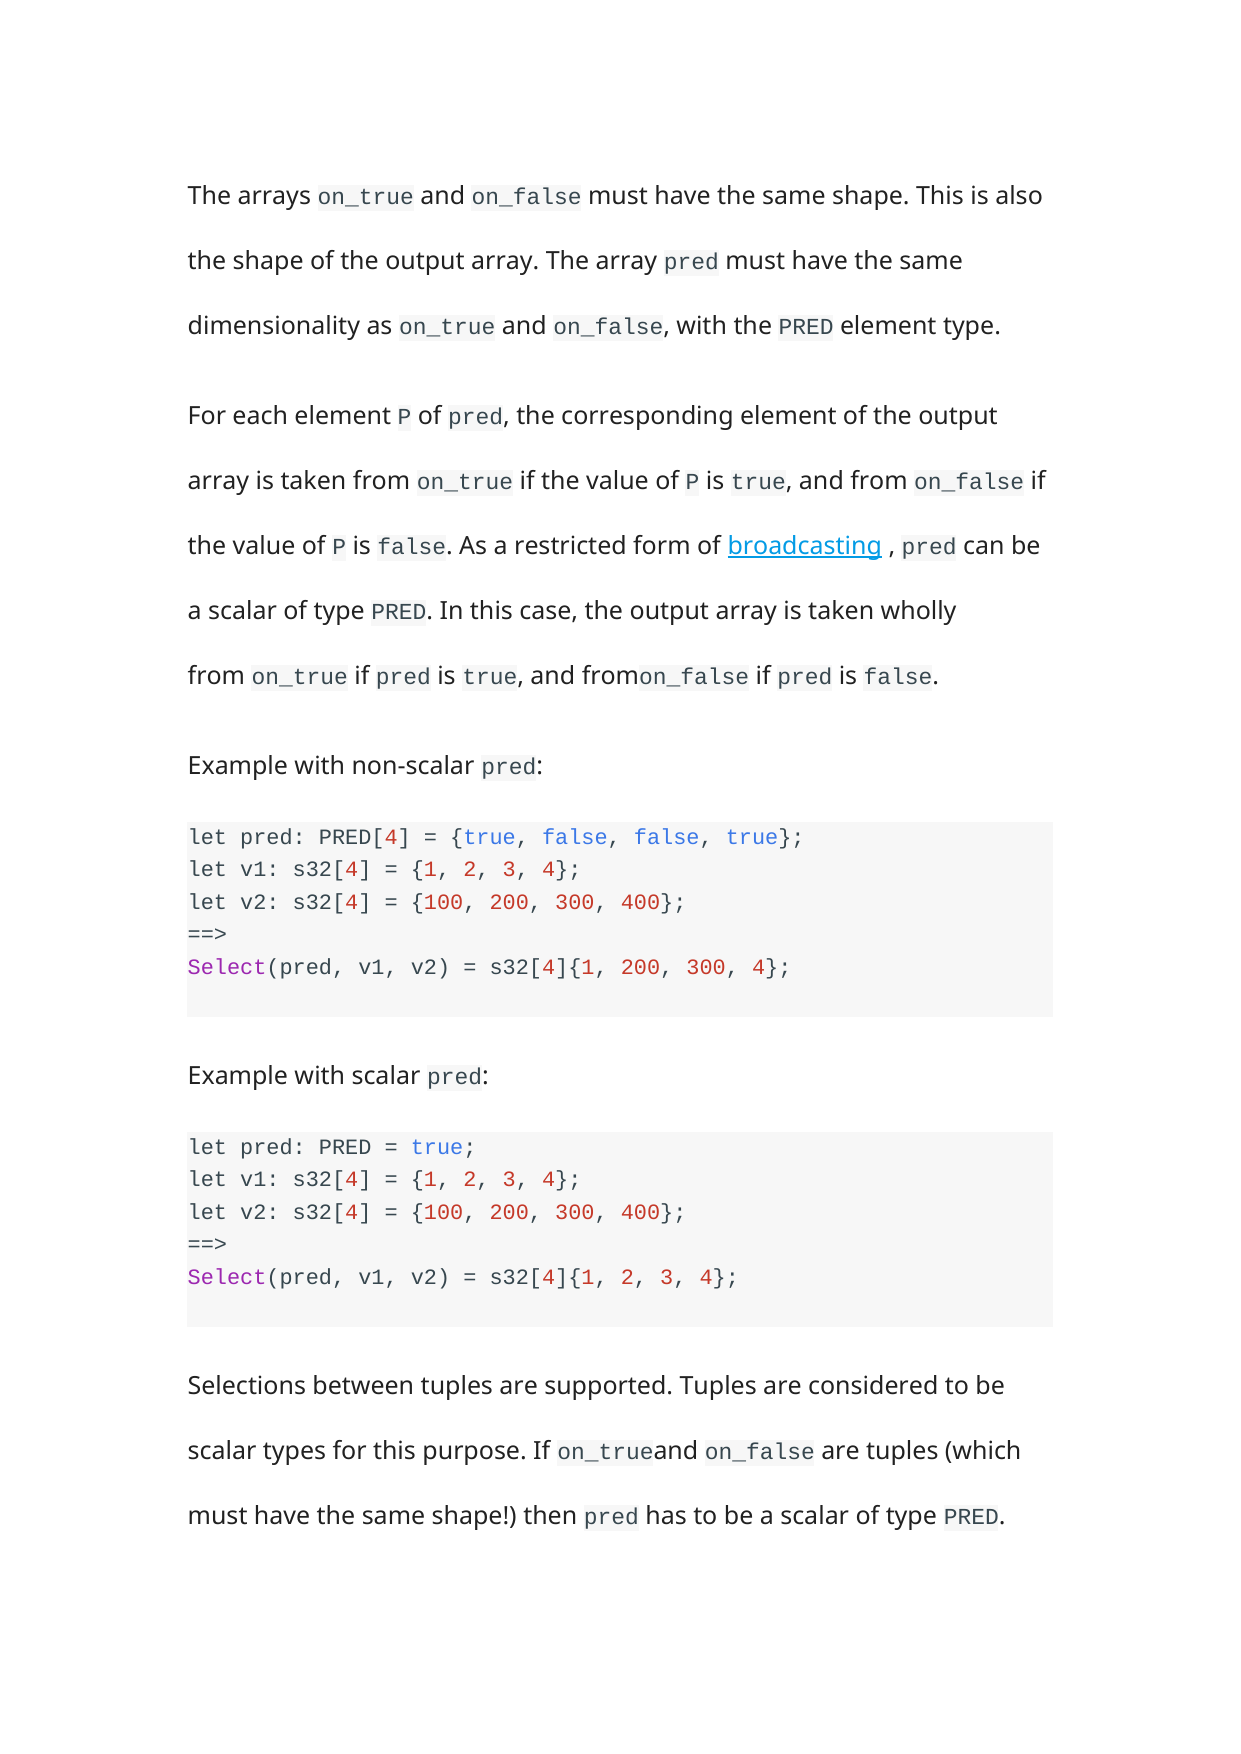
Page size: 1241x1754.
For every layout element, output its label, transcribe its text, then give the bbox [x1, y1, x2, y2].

text Example with non-scalar pred: [187, 732, 1053, 797]
text let pred: PRED = true; let v1: s32[4] = {1, 2, 3, 4}; let v2: s32[4] = {100, 200, 300, 400}; ==> Select(pred, v1, v2) = s32[4]{1, 2, 3, 4}; [187, 1132, 1053, 1327]
text For each element P of pred, the corresponding element of the output array is taken from on_true if the value of P is true, and from on_false if the value of P is false. As a restricted form of broadcasting , pred can be a scalar of type PRED. In this case, the output array is taken wholly from on_true if pred is true, and fromon_false if pred is false. [187, 382, 1053, 707]
text let pred: PRED[4] = {true, false, false, true}; let v1: s32[4] = {1, 2, 3, 4}; let v2: s32[4] = {100, 200, 300, 400}; ==> Select(pred, v1, v2) = s32[4]{1, 200, 300, 4}; [187, 822, 1053, 1017]
text Selections between tuples are supported. Tuples are considered to be scalar types for this purpose. If on_trueand on_false are tuples (which must have the same shape!) then pred has to be a scalar of type PRED. [187, 1352, 1053, 1547]
text The arrays on_true and on_false must have the same shape. This is also the shape of the output array. The array pred must have the same dimensionality as on_true and on_false, with the PRED element type. [187, 162, 1053, 357]
text Example with scalar pred: [187, 1042, 1053, 1107]
